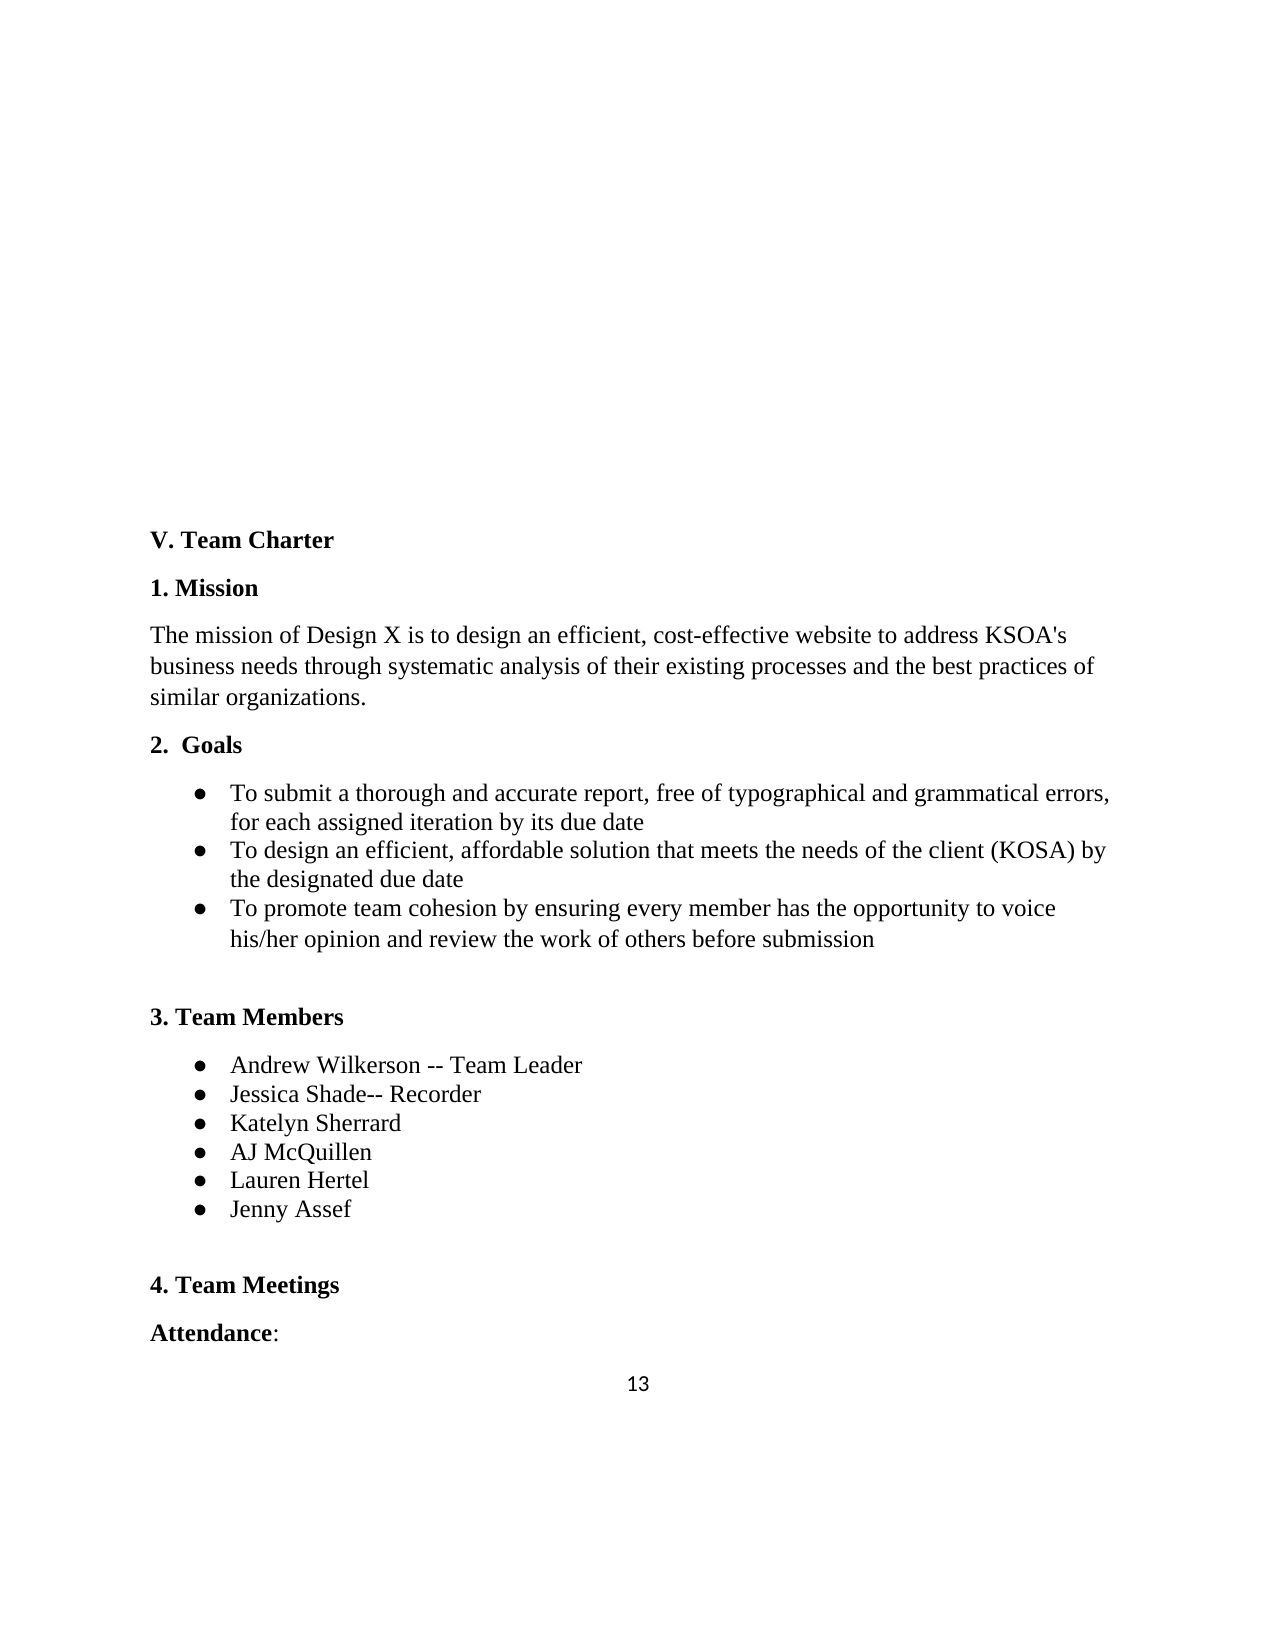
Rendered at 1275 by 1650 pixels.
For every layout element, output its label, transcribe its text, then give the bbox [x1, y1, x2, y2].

list Lauren Hertel [192, 1165, 1125, 1194]
text The mission of Design X is to design an efficient, cost-effective website to address KSOA's business needs through systematic analysis of their existing processes and the best practices of similar organizations. [150, 620, 1125, 711]
text 4. Team Meetings [150, 1270, 1125, 1299]
list Katelyn Sherrard [192, 1108, 1125, 1136]
list Andrew Wilkerson -- Team Leader [192, 1050, 1125, 1079]
text 2. Goals [150, 730, 1125, 759]
list To promote team cohesion by ensuring every member has the opportunity to voice his/her opinion and review the work of others before submission [192, 893, 1125, 953]
text Attendance: [150, 1318, 1125, 1346]
list Jenny Assef [192, 1194, 1125, 1223]
list To submit a thorough and accurate report, free of typographical and grammatical errors, for each assigned iteration by its due date [192, 778, 1125, 836]
list To design an efficient, affordable solution that meets the needs of the client (KOSA) by the designated due date [192, 836, 1125, 893]
list AJ McQuillen [192, 1136, 1125, 1165]
text V. Team Charter [150, 525, 1125, 554]
text 1. Mission [150, 573, 1125, 601]
text 3. Team Members [150, 1002, 1125, 1031]
list Jessica Shade-- Recorder [192, 1079, 1125, 1108]
